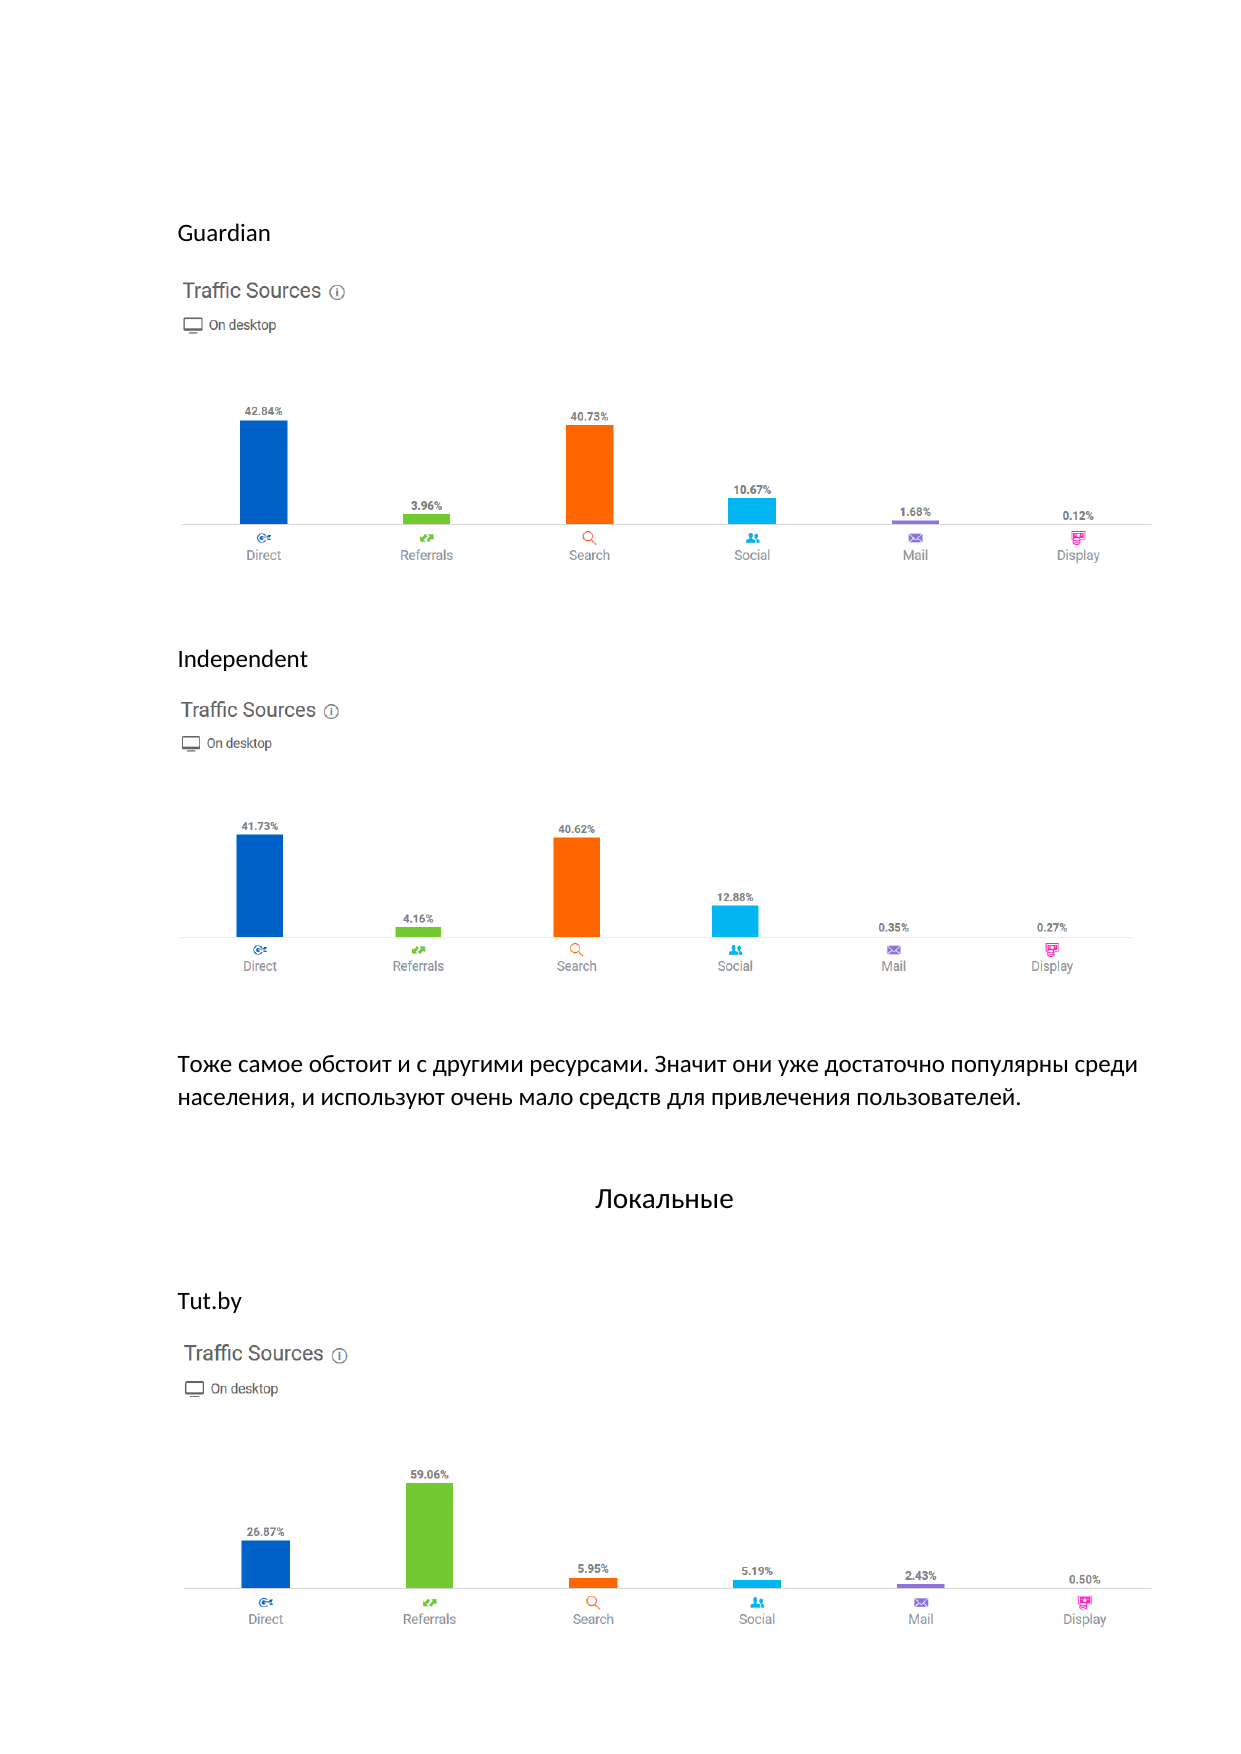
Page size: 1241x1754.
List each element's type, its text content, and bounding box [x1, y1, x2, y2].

text Тоже самое обстоит и с другими ресурсами. Значит они уже достаточно популярны среди населения, и используют очень мало средств для привлечения пользователей. [177, 1048, 1152, 1112]
picture [177, 266, 1152, 575]
picture [177, 1334, 1152, 1636]
picture [177, 692, 1152, 980]
text Independent [177, 643, 1152, 673]
text Guardian [177, 217, 1152, 248]
text Локальные [177, 1180, 1152, 1216]
text Tut.by [177, 1285, 1152, 1316]
